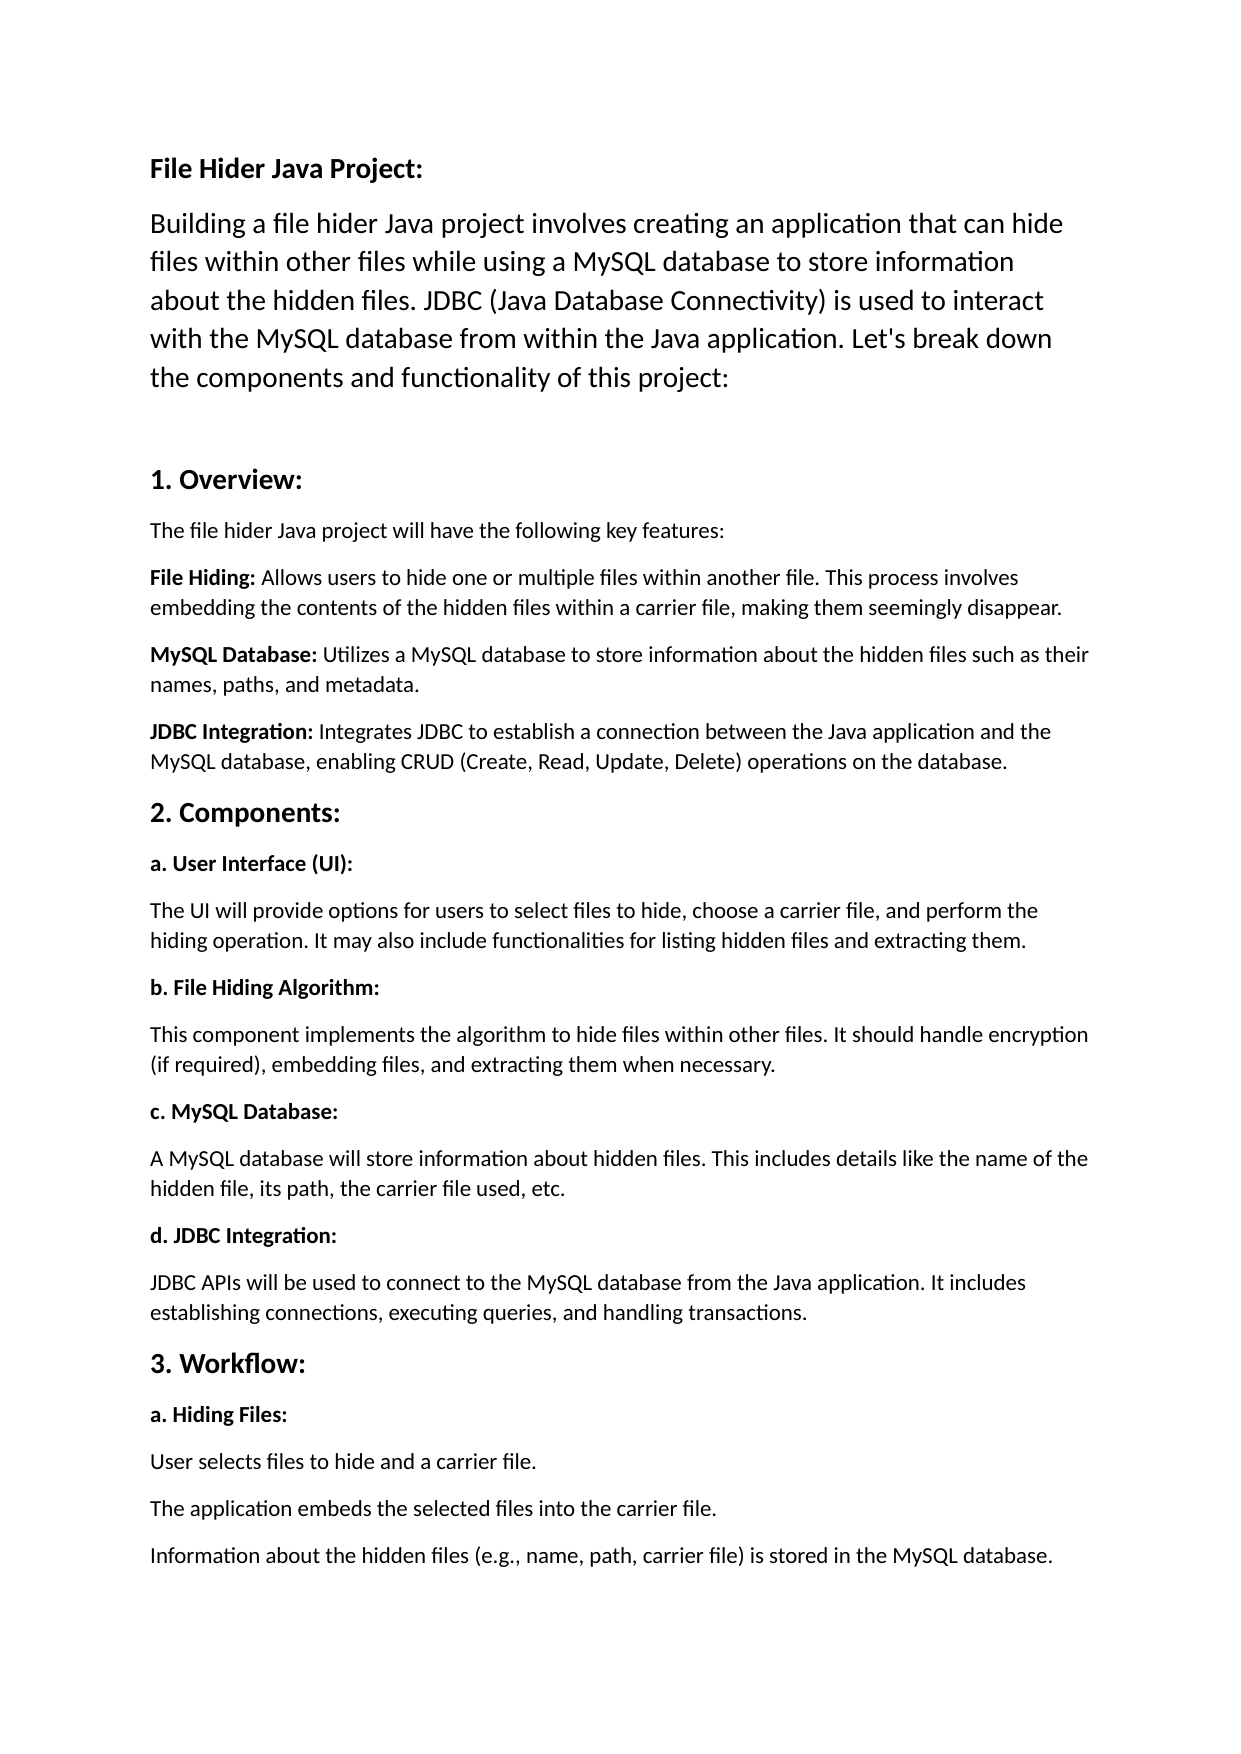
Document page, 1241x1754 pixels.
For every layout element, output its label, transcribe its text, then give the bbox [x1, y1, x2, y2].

text A MySQL database will store information about hidden files. This includes details like the name of the hidden file, its path, the carrier file used, etc. [150, 1144, 1090, 1202]
text 2. Components: [150, 794, 1090, 830]
text File Hider Java Project: [150, 150, 1090, 186]
text File Hiding: Allows users to hide one or multiple files within another file. This process involves embedding the contents of the hidden files within a carrier file, making them seemingly disappear. [150, 563, 1090, 621]
text b. File Hiding Algorithm: [150, 973, 1090, 1001]
text JDBC APIs will be used to connect to the MySQL database from the Java application. It includes establishing connections, executing queries, and handling transactions. [150, 1268, 1090, 1326]
text a. Hiding Files: [150, 1400, 1090, 1428]
text MySQL Database: Utilizes a MySQL database to store information about the hidden files such as their names, paths, and metadata. [150, 640, 1090, 698]
text 1. Overview: [150, 461, 1090, 496]
text JDBC Integration: Integrates JDBC to establish a connection between the Java application and the MySQL database, enabling CRUD (Create, Read, Update, Delete) operations on the database. [150, 717, 1090, 775]
text 3. Workflow: [150, 1345, 1090, 1381]
text User selects files to hide and a carrier file. [150, 1447, 1090, 1475]
text Building a file hider Java project involves creating an application that can hide files within other files while using a MySQL database to store information about the hidden files. JDBC (Java Database Connectivity) is used to interact with the MySQL database from within the Java application. Let's break down the components and functionality of this project: [150, 205, 1090, 394]
text The application embeds the selected files into the carrier file. [150, 1494, 1090, 1522]
text The UI will provide options for users to select files to hide, choose a carrier file, and perform the hiding operation. It may also include functionalities for listing hidden files and extracting them. [150, 896, 1090, 954]
text c. MySQL Database: [150, 1097, 1090, 1125]
text Information about the hidden files (e.g., name, path, carrier file) is stored in the MySQL database. [150, 1541, 1090, 1569]
text a. User Interface (UI): [150, 849, 1090, 877]
text The file hider Java project will have the following key features: [150, 516, 1090, 544]
text This component implements the algorithm to hide files within other files. It should handle encryption (if required), embedding files, and extracting them when necessary. [150, 1020, 1090, 1078]
text d. JDBC Integration: [150, 1221, 1090, 1249]
